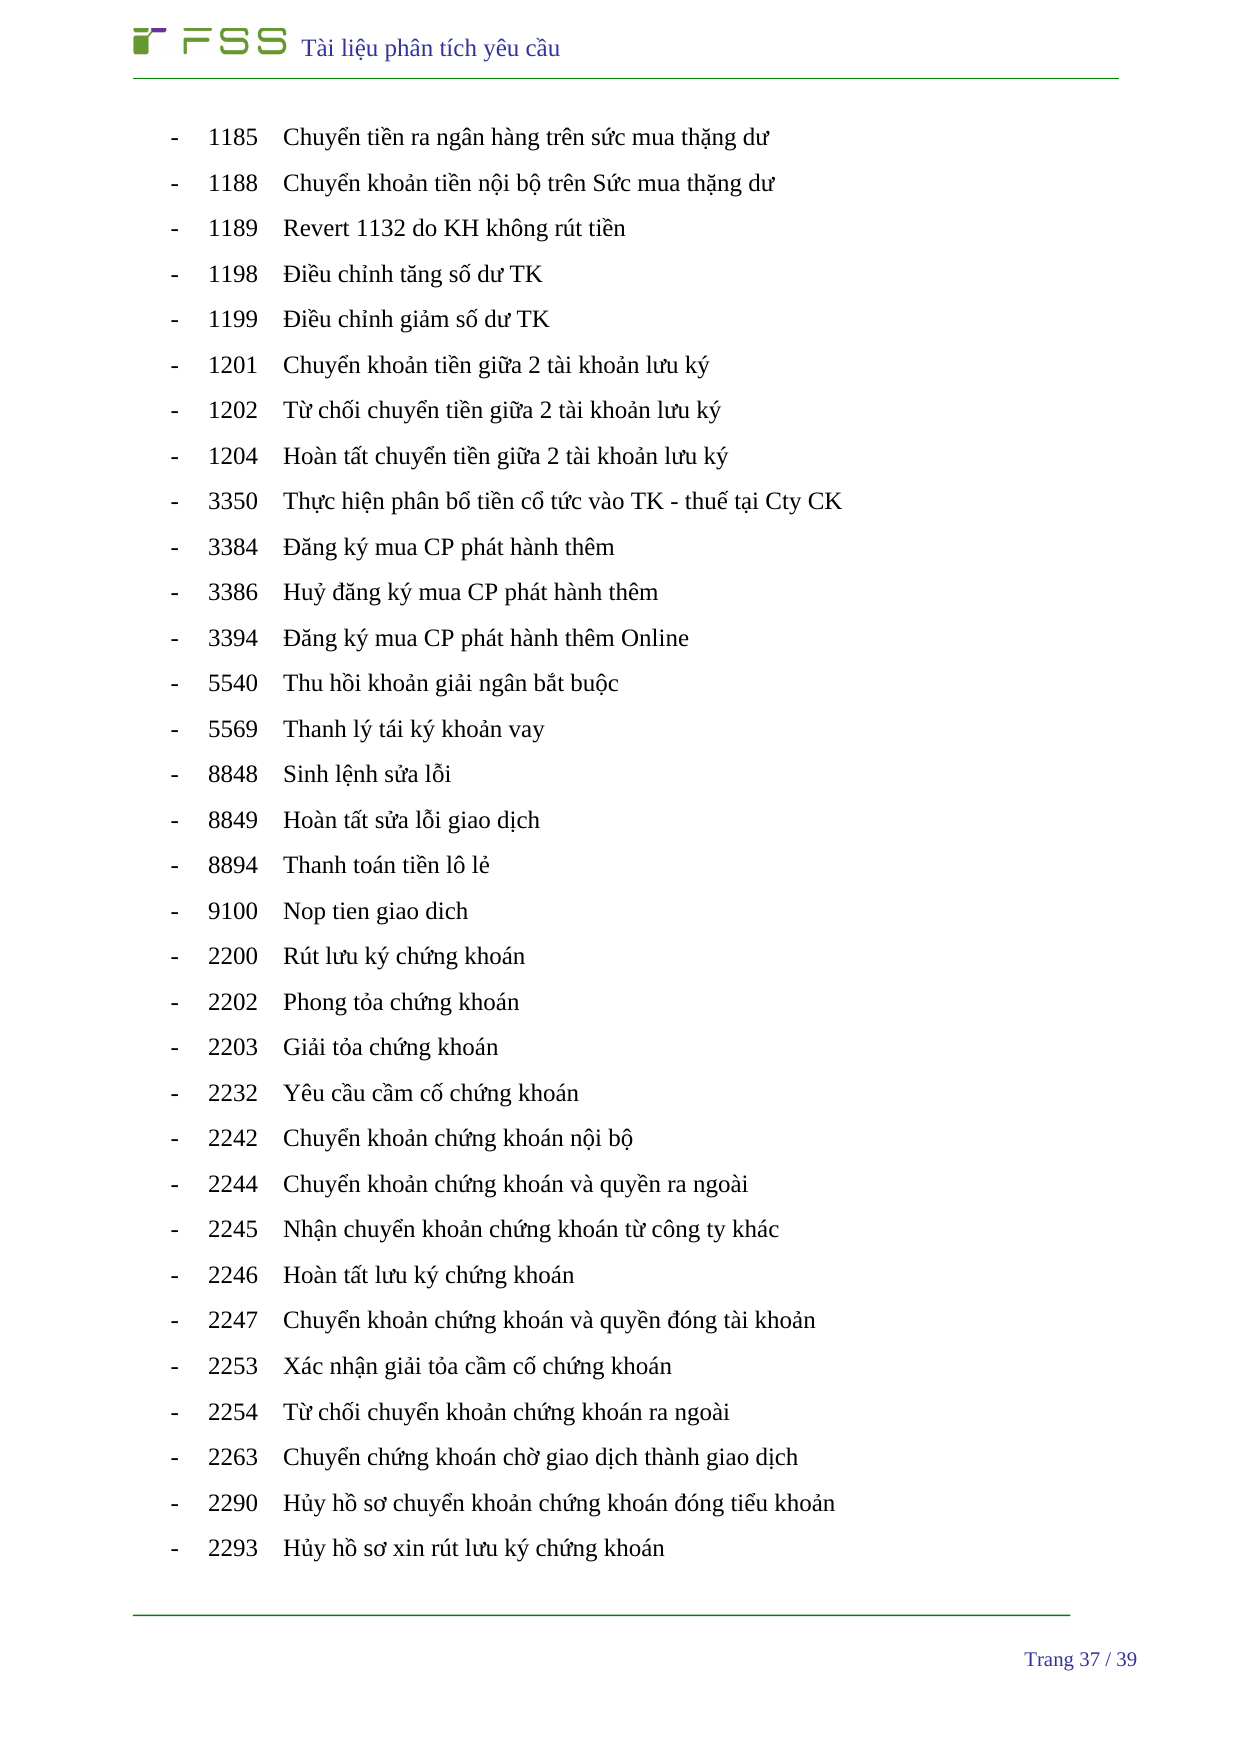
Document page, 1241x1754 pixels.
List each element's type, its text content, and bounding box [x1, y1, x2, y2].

list 8849 Hoàn tất sửa lỗi giao dịch [170, 805, 1137, 834]
list 1204 Hoàn tất chuyển tiền giữa 2 tài khoản lưu ký [170, 441, 1137, 469]
picture [132, 28, 288, 57]
list 1198 Điều chỉnh tăng số dư TK [170, 259, 1137, 287]
list 1185 Chuyển tiền ra ngân hàng trên sức mua thặng dư [170, 122, 1137, 151]
list 2293 Hủy hồ sơ xin rút lưu ký chứng khoán [170, 1533, 1137, 1562]
list 2244 Chuyển khoản chứng khoán và quyền ra ngoài [170, 1169, 1137, 1198]
list 2247 Chuyển khoản chứng khoán và quyền đóng tài khoản [170, 1306, 1137, 1334]
list 2203 Giải tỏa chứng khoán [170, 1032, 1137, 1061]
list 8848 Sinh lệnh sửa lỗi [170, 759, 1137, 788]
list 3384 Đăng ký mua CP phát hành thêm [170, 532, 1137, 561]
list 2254 Từ chối chuyển khoản chứng khoán ra ngoài [170, 1397, 1137, 1425]
list 2232 Yêu cầu cầm cố chứng khoán [170, 1078, 1137, 1107]
list 1199 Điều chỉnh giảm số dư TK [170, 304, 1137, 333]
list 2200 Rút lưu ký chứng khoán [170, 941, 1137, 970]
list 5569 Thanh lý tái ký khoản vay [170, 714, 1137, 743]
list 8894 Thanh toán tiền lô lẻ [170, 850, 1137, 879]
list 1189 Revert 1132 do KH không rút tiền [170, 213, 1137, 242]
list 2246 Hoàn tất lưu ký chứng khoán [170, 1260, 1137, 1289]
list 2245 Nhận chuyển khoản chứng khoán từ công ty khác [170, 1214, 1137, 1243]
list 2290 Hủy hồ sơ chuyển khoản chứng khoán đóng tiểu khoản [170, 1488, 1137, 1516]
list 1201 Chuyển khoản tiền giữa 2 tài khoản lưu ký [170, 350, 1137, 378]
list 1202 Từ chối chuyển tiền giữa 2 tài khoản lưu ký [170, 395, 1137, 424]
list 2202 Phong tỏa chứng khoán [170, 987, 1137, 1016]
list 2242 Chuyển khoản chứng khoán nội bộ [170, 1123, 1137, 1152]
list 1188 Chuyển khoản tiền nội bộ trên Sức mua thặng dư [170, 168, 1137, 196]
list 3350 Thực hiện phân bổ tiền cổ tức vào TK - thuế tại Cty CK [170, 486, 1137, 515]
list 2263 Chuyển chứng khoán chờ giao dịch thành giao dịch [170, 1442, 1137, 1471]
list 2253 Xác nhận giải tỏa cầm cố chứng khoán [170, 1351, 1137, 1380]
list 9100 Nop tien giao dich [170, 896, 1137, 925]
list 3394 Đăng ký mua CP phát hành thêm Online [170, 623, 1137, 652]
list 5540 Thu hồi khoản giải ngân bắt buộc [170, 668, 1137, 697]
list 3386 Huỷ đăng ký mua CP phát hành thêm [170, 577, 1137, 606]
